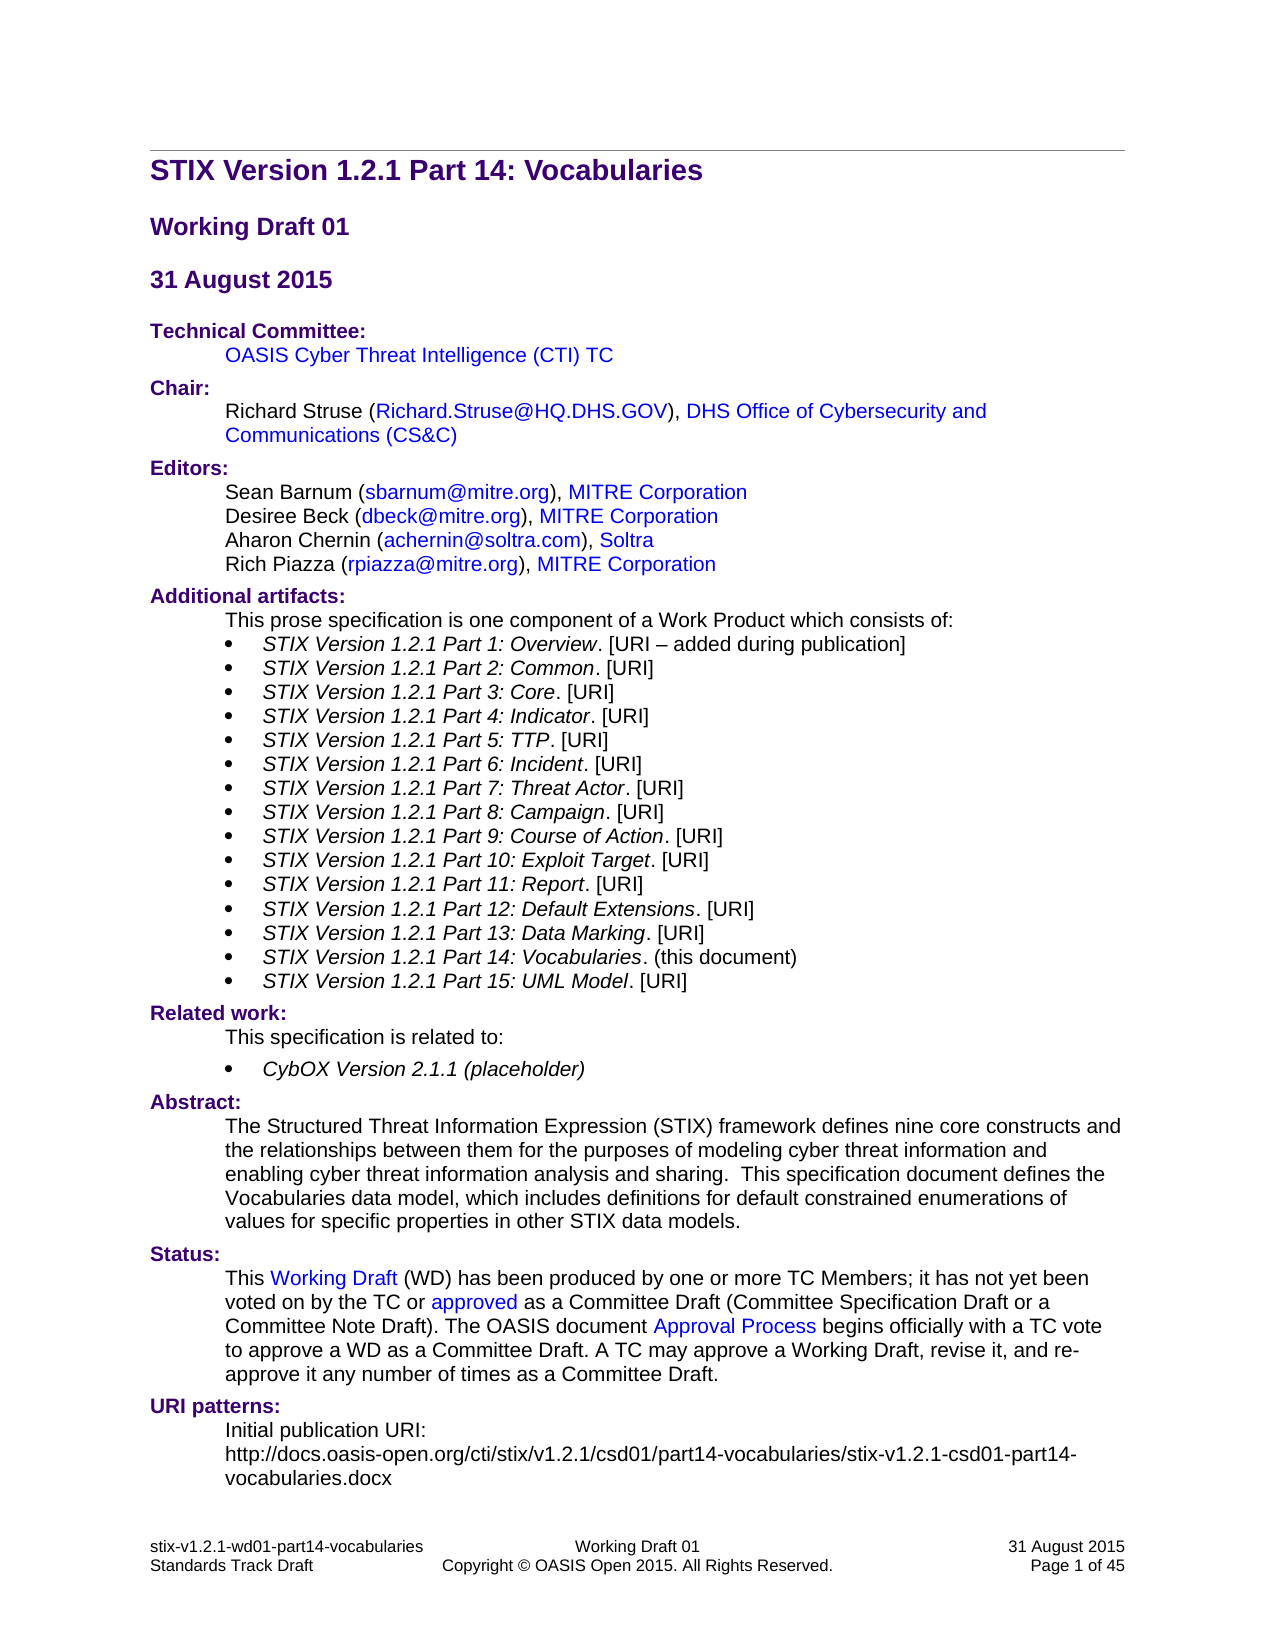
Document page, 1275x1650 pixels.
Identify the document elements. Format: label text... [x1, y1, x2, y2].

text STIX Version 1.2.1 Part 1: Overview. [URI – added during publication] [225, 632, 1125, 656]
text The Structured Threat Information Expression (STIX) framework defines nine core constructs and the relationships between them for the purposes of modeling cyber threat information and enabling cyber threat information analysis and sharing. This specification document defines the Vocabularies data model, which includes definitions for default constrained enumerations of values for specific properties in other STIX data models. [225, 1113, 1125, 1233]
text CybOX Version 2.1.1 (placeholder) [225, 1057, 1125, 1081]
text STIX Version 1.2.1 Part 5: TTP. [URI] [225, 728, 1125, 752]
text This Working Draft (WD) has been produced by one or more TC Members; it has not yet been voted on by the TC or approved as a Committee Draft (Committee Specification Draft or a Committee Note Draft). The OASIS document Approval Process begins officially with a TC vote to approve a WD as a Committee Draft. A TC may approve a Working Draft, revise it, and re-approve it any number of times as a Committee Draft. [225, 1266, 1125, 1385]
text STIX Version 1.2.1 Part 8: Campaign. [URI] [225, 800, 1125, 824]
text Sean Barnum (sbarnum@mitre.org), MITRE Corporation [225, 479, 1125, 503]
text Rich Piazza (rpiazza@mitre.org), MITRE Corporation [225, 551, 1125, 575]
title URI patterns: [150, 1394, 1125, 1418]
text Aharon Chernin (achernin@soltra.com), Soltra [225, 527, 1125, 551]
text STIX Version 1.2.1 Part 6: Incident. [URI] [225, 752, 1125, 776]
title Initial publication URI: http://docs.oasis-open.org/cti/stix/v1.2.1/csd01/part14-vocabularies/stix-v1.2.1-csd01-part14-vocabularies.docx [225, 1418, 1125, 1489]
title This specification is related to: [225, 1025, 1125, 1049]
text STIX Version 1.2.1 Part 15: UML Model. [URI] [225, 968, 1125, 993]
text STIX Version 1.2.1 Part 11: Report. [URI] [225, 872, 1125, 896]
text STIX Version 1.2.1 Part 9: Course of Action. [URI] [225, 824, 1125, 848]
list This prose specification is one component of a Work Product which consists of: [225, 608, 1125, 632]
title Abstract: [150, 1089, 1125, 1113]
text STIX Version 1.2.1 Part 13: Data Marking. [URI] [225, 920, 1125, 944]
text STIX Version 1.2.1 Part 10: Exploit Target. [URI] [225, 848, 1125, 872]
subtitle Working Draft 01 [150, 208, 1125, 240]
text STIX Version 1.2.1 Part 4: Indicator. [URI] [225, 704, 1125, 728]
title Status: [150, 1242, 1125, 1266]
subtitle 31 August 2015 [150, 262, 1125, 294]
text STIX Version 1.2.1 Part 2: Common. [URI] [225, 656, 1125, 680]
title Additional artifacts: [150, 584, 1125, 608]
title STIX Version 1.2.1 Part 14: Vocabularies [150, 151, 1125, 187]
title Chair: [150, 375, 1125, 399]
title OASIS Cyber Threat Intelligence (CTI) TC [225, 343, 1125, 367]
title Technical Committee: [150, 319, 1125, 343]
text Richard Struse (Richard.Struse@HQ.DHS.GOV), DHS Office of Cybersecurity and Communications (CS&C) [225, 399, 1125, 447]
text STIX Version 1.2.1 Part 12: Default Extensions. [URI] [225, 896, 1125, 920]
title Related work: [150, 1001, 1125, 1025]
text Desiree Beck (dbeck@mitre.org), MITRE Corporation [225, 503, 1125, 527]
title Editors: [150, 456, 1125, 479]
text STIX Version 1.2.1 Part 3: Core. [URI] [225, 680, 1125, 704]
text STIX Version 1.2.1 Part 7: Threat Actor. [URI] [225, 776, 1125, 800]
text STIX Version 1.2.1 Part 14: Vocabularies. (this document) [225, 944, 1125, 968]
